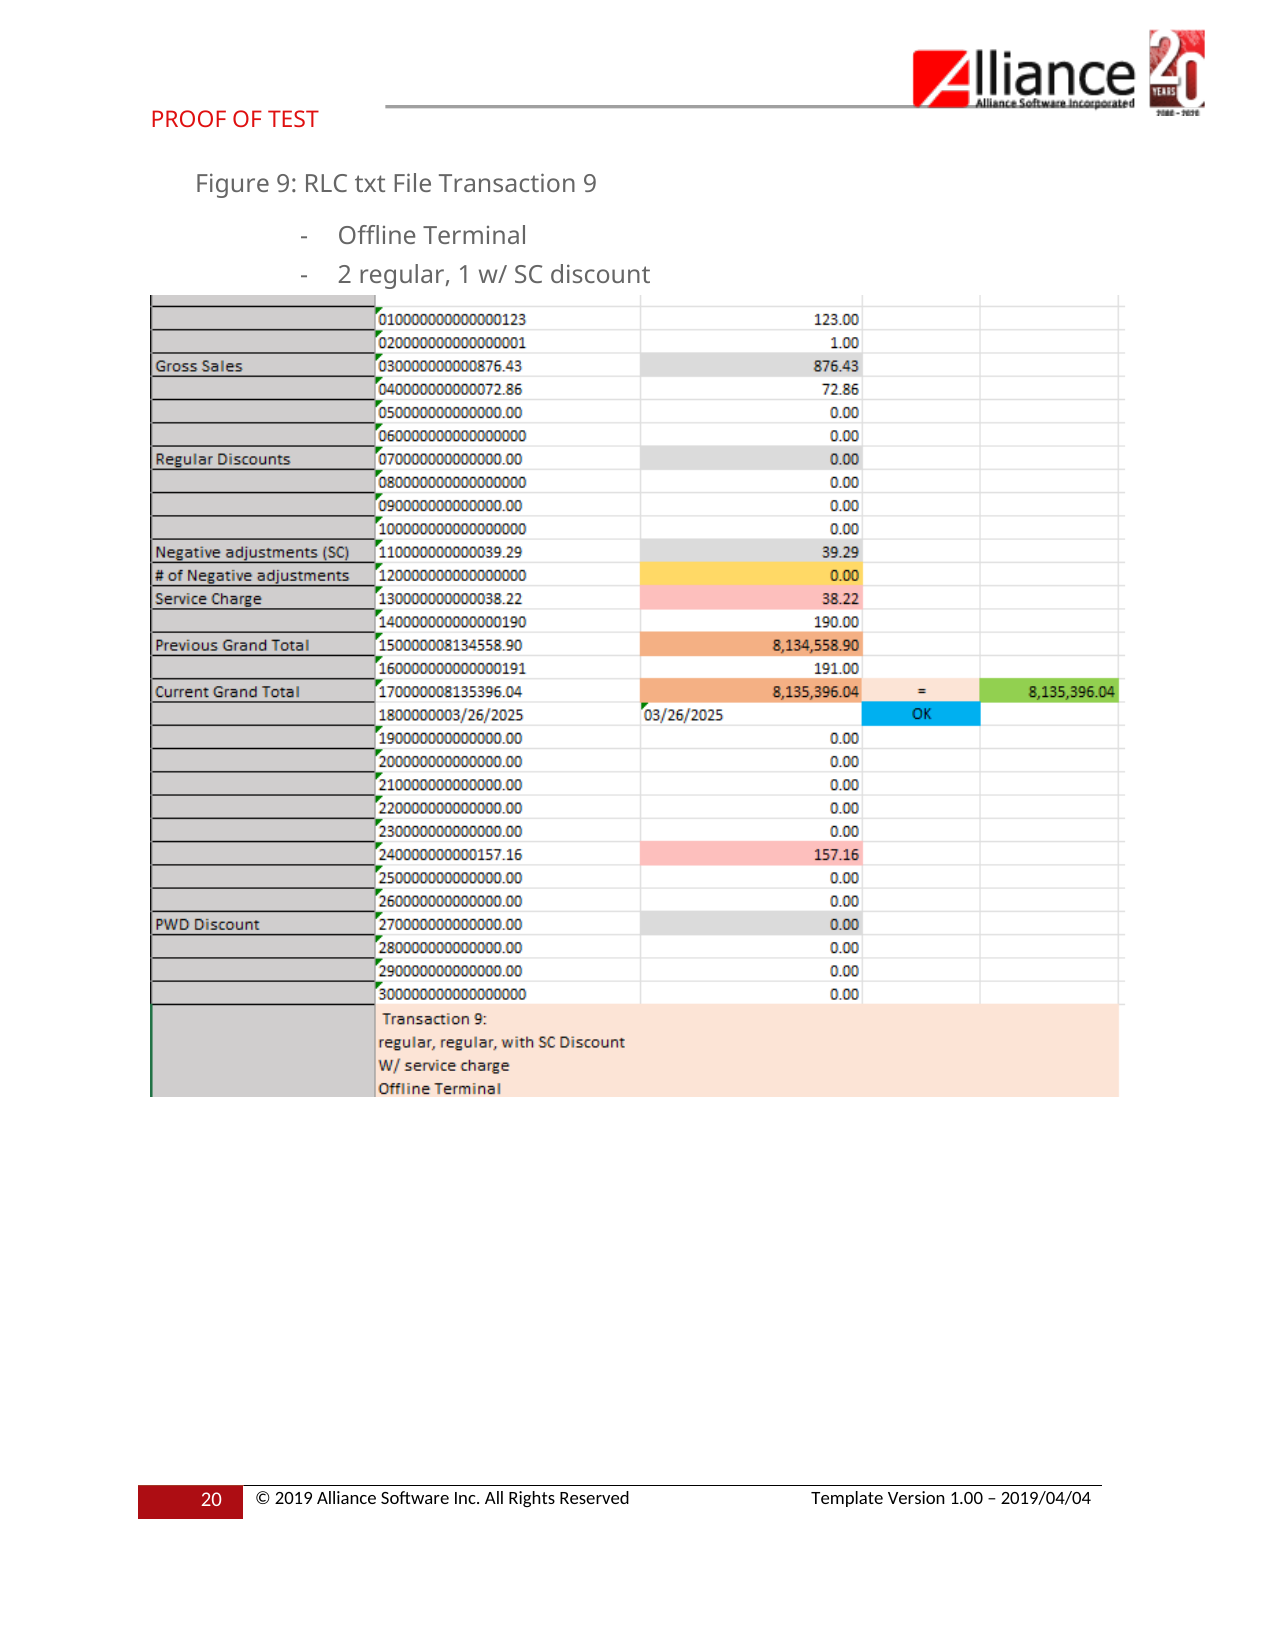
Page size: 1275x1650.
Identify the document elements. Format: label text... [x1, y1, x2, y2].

picture [150, 295, 1125, 1097]
picture [912, 29, 1205, 116]
list Offline Terminal [300, 217, 1125, 251]
text Figure 9: RLC txt File Transaction 9 [195, 166, 1125, 200]
list 2 regular, 1 w/ SC discount [300, 256, 1125, 291]
